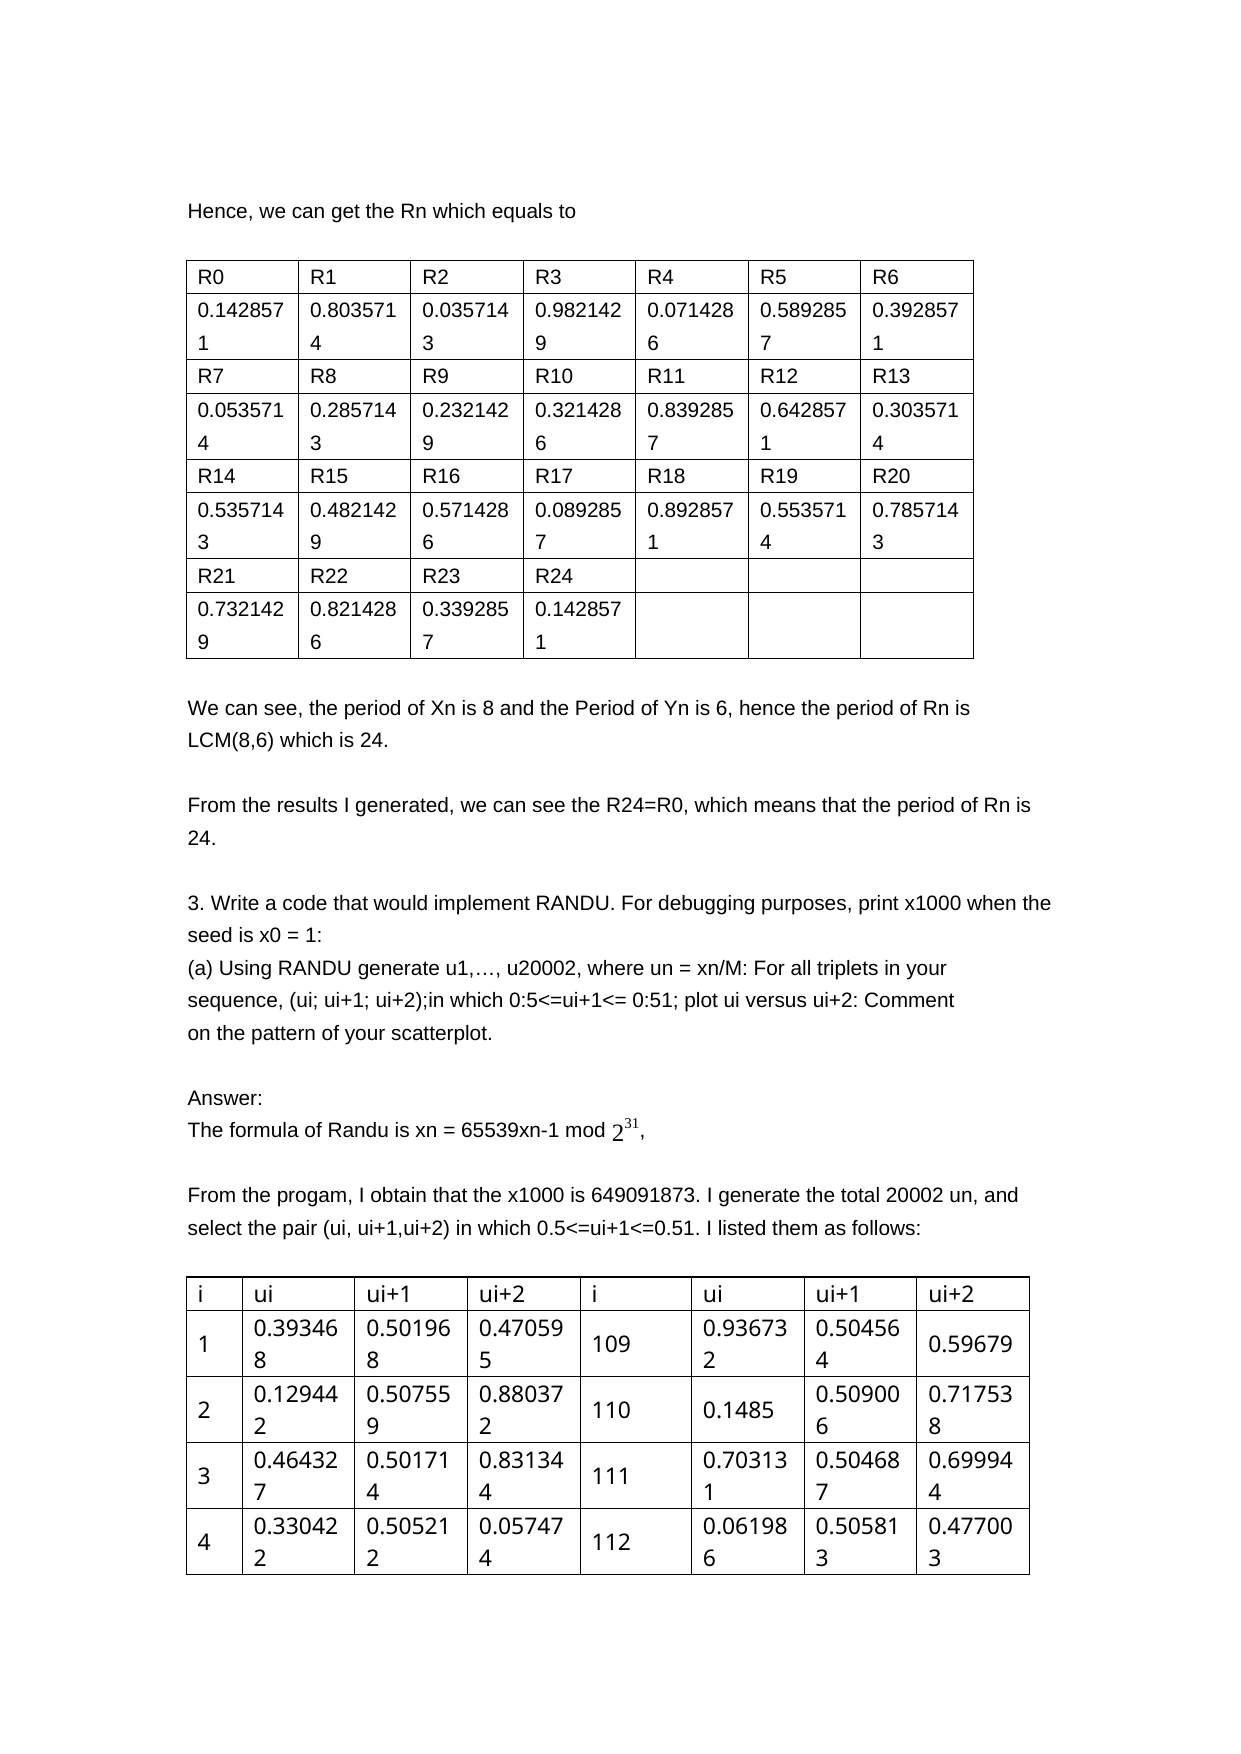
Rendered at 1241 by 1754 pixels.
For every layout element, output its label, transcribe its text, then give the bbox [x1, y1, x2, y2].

table_cell R14 [187, 460, 298, 492]
table_cell 0.129442 [243, 1377, 354, 1442]
table_cell 0.470595 [468, 1311, 580, 1376]
table_header i [187, 1278, 242, 1310]
table_cell 0.5892857 [749, 294, 860, 359]
table_cell 0.501968 [355, 1311, 467, 1376]
text 3. Write a code that would implement RANDU. For debugging purposes, print x1000 when the seed is x0 = 1: [187, 886, 1053, 951]
table_cell 0.3928571 [861, 294, 973, 359]
table_cell 0.0357143 [411, 294, 523, 359]
table_cell 0.504564 [805, 1311, 916, 1376]
table_cell 0.6428571 [749, 394, 860, 459]
table_cell 0.880372 [468, 1377, 580, 1442]
table_cell 0.4821429 [299, 493, 410, 558]
table_cell R17 [524, 460, 635, 492]
table_cell 0.8928571 [636, 493, 748, 558]
table_cell 0.831344 [468, 1443, 580, 1508]
table_header R5 [749, 261, 860, 293]
text (a) Using RANDU generate u1,…, u20002, where un = xn/M: For all triplets in your [187, 951, 1053, 984]
text on the pattern of your scatterplot. [187, 1016, 1053, 1049]
table_cell 0.1428571 [187, 294, 298, 359]
table_header ui+1 [355, 1278, 467, 1310]
table_cell 0.477003 [917, 1509, 1029, 1574]
table_cell [636, 593, 748, 658]
table_cell 2 [187, 1377, 242, 1442]
table_cell 0.505212 [355, 1509, 467, 1574]
table_cell R8 [299, 360, 410, 393]
table_cell 0.1428571 [524, 593, 635, 658]
text The formula of Randu is xn = 65539xn-1 mod , [187, 1114, 1053, 1146]
table_cell R11 [636, 360, 748, 393]
table_header ui [692, 1278, 804, 1310]
table_cell 4 [187, 1509, 242, 1574]
table_header R2 [411, 261, 523, 293]
table_cell 0.464327 [243, 1443, 354, 1508]
table_cell R12 [749, 360, 860, 393]
table_cell 0.8035714 [299, 294, 410, 359]
table_cell 0.0535714 [187, 394, 298, 459]
table_cell [749, 559, 860, 592]
table_cell 3 [187, 1443, 242, 1508]
table_cell 0.5535714 [749, 493, 860, 558]
table_cell R15 [299, 460, 410, 492]
table_cell 0.5357143 [187, 493, 298, 558]
table_header i [581, 1278, 691, 1310]
table_cell R21 [187, 559, 298, 592]
table_cell 0.057474 [468, 1509, 580, 1574]
table_cell 0.0892857 [524, 493, 635, 558]
table_header R4 [636, 261, 748, 293]
table_cell R7 [187, 360, 298, 393]
table_cell [636, 559, 748, 592]
table_cell 110 [581, 1377, 691, 1442]
table_cell 0.703131 [692, 1443, 804, 1508]
table_cell 0.0714286 [636, 294, 748, 359]
table_cell 0.8392857 [636, 394, 748, 459]
table_cell 0.7321429 [187, 593, 298, 658]
table_cell R24 [524, 559, 635, 592]
table_cell 0.504687 [805, 1443, 916, 1508]
table_cell 0.393468 [243, 1311, 354, 1376]
table_cell 0.507559 [355, 1377, 467, 1442]
table_header ui+1 [805, 1278, 916, 1310]
table_cell R23 [411, 559, 523, 592]
table_cell 112 [581, 1509, 691, 1574]
text sequence, (ui; ui+1; ui+2);in which 0:5<=ui+1<= 0:51; plot ui versus ui+2: Comment [187, 984, 1053, 1016]
text LCM(8,6) which is 24. [187, 724, 1053, 756]
table_header R1 [299, 261, 410, 293]
table_cell 0.5714286 [411, 493, 523, 558]
text From the results I generated, we can see the R24=R0, which means that the period of Rn is 24. [187, 789, 1053, 854]
table_cell 0.7857143 [861, 493, 973, 558]
table_cell 0.8214286 [299, 593, 410, 658]
table_cell 1 [187, 1311, 242, 1376]
table_cell 0.061986 [692, 1509, 804, 1574]
table_cell 0.717538 [917, 1377, 1029, 1442]
table_header R3 [524, 261, 635, 293]
table_cell R10 [524, 360, 635, 393]
table_cell 109 [581, 1311, 691, 1376]
table_cell 0.3392857 [411, 593, 523, 658]
table_header ui+2 [917, 1278, 1029, 1310]
table_cell 0.2321429 [411, 394, 523, 459]
table_cell 0.699944 [917, 1443, 1029, 1508]
table_header R0 [187, 261, 298, 293]
table_cell [749, 593, 860, 658]
table_cell 0.505813 [805, 1509, 916, 1574]
table_cell R19 [749, 460, 860, 492]
table_cell R13 [861, 360, 973, 393]
text Answer: [187, 1081, 1053, 1114]
table_cell 0.9821429 [524, 294, 635, 359]
table_cell 0.330422 [243, 1509, 354, 1574]
table_cell [861, 559, 973, 592]
table_cell R18 [636, 460, 748, 492]
table_header R6 [861, 261, 973, 293]
table_header ui+2 [468, 1278, 580, 1310]
table_cell R16 [411, 460, 523, 492]
table_cell R20 [861, 460, 973, 492]
table_cell R22 [299, 559, 410, 592]
table_cell R9 [411, 360, 523, 393]
table_cell [861, 593, 973, 658]
table_cell 111 [581, 1443, 691, 1508]
table_cell 0.501714 [355, 1443, 467, 1508]
table_cell 0.3214286 [524, 394, 635, 459]
text From the progam, I obtain that the x1000 is 649091873. I generate the total 20002 un, and select the pair (ui, ui+1,ui+2) in which 0.5<=ui+1<=0.51. I listed them as follows: [187, 1179, 1053, 1244]
table_cell 0.59679 [917, 1311, 1029, 1376]
table_cell 0.3035714 [861, 394, 973, 459]
table_cell 0.2857143 [299, 394, 410, 459]
table_cell 0.1485 [692, 1377, 804, 1442]
text We can see, the period of Xn is 8 and the Period of Yn is 6, hence the period of Rn is [187, 691, 1053, 724]
table_cell 0.936732 [692, 1311, 804, 1376]
text Hence, we can get the Rn which equals to [187, 194, 1053, 227]
table_cell 0.509006 [805, 1377, 916, 1442]
table_header ui [243, 1278, 354, 1310]
